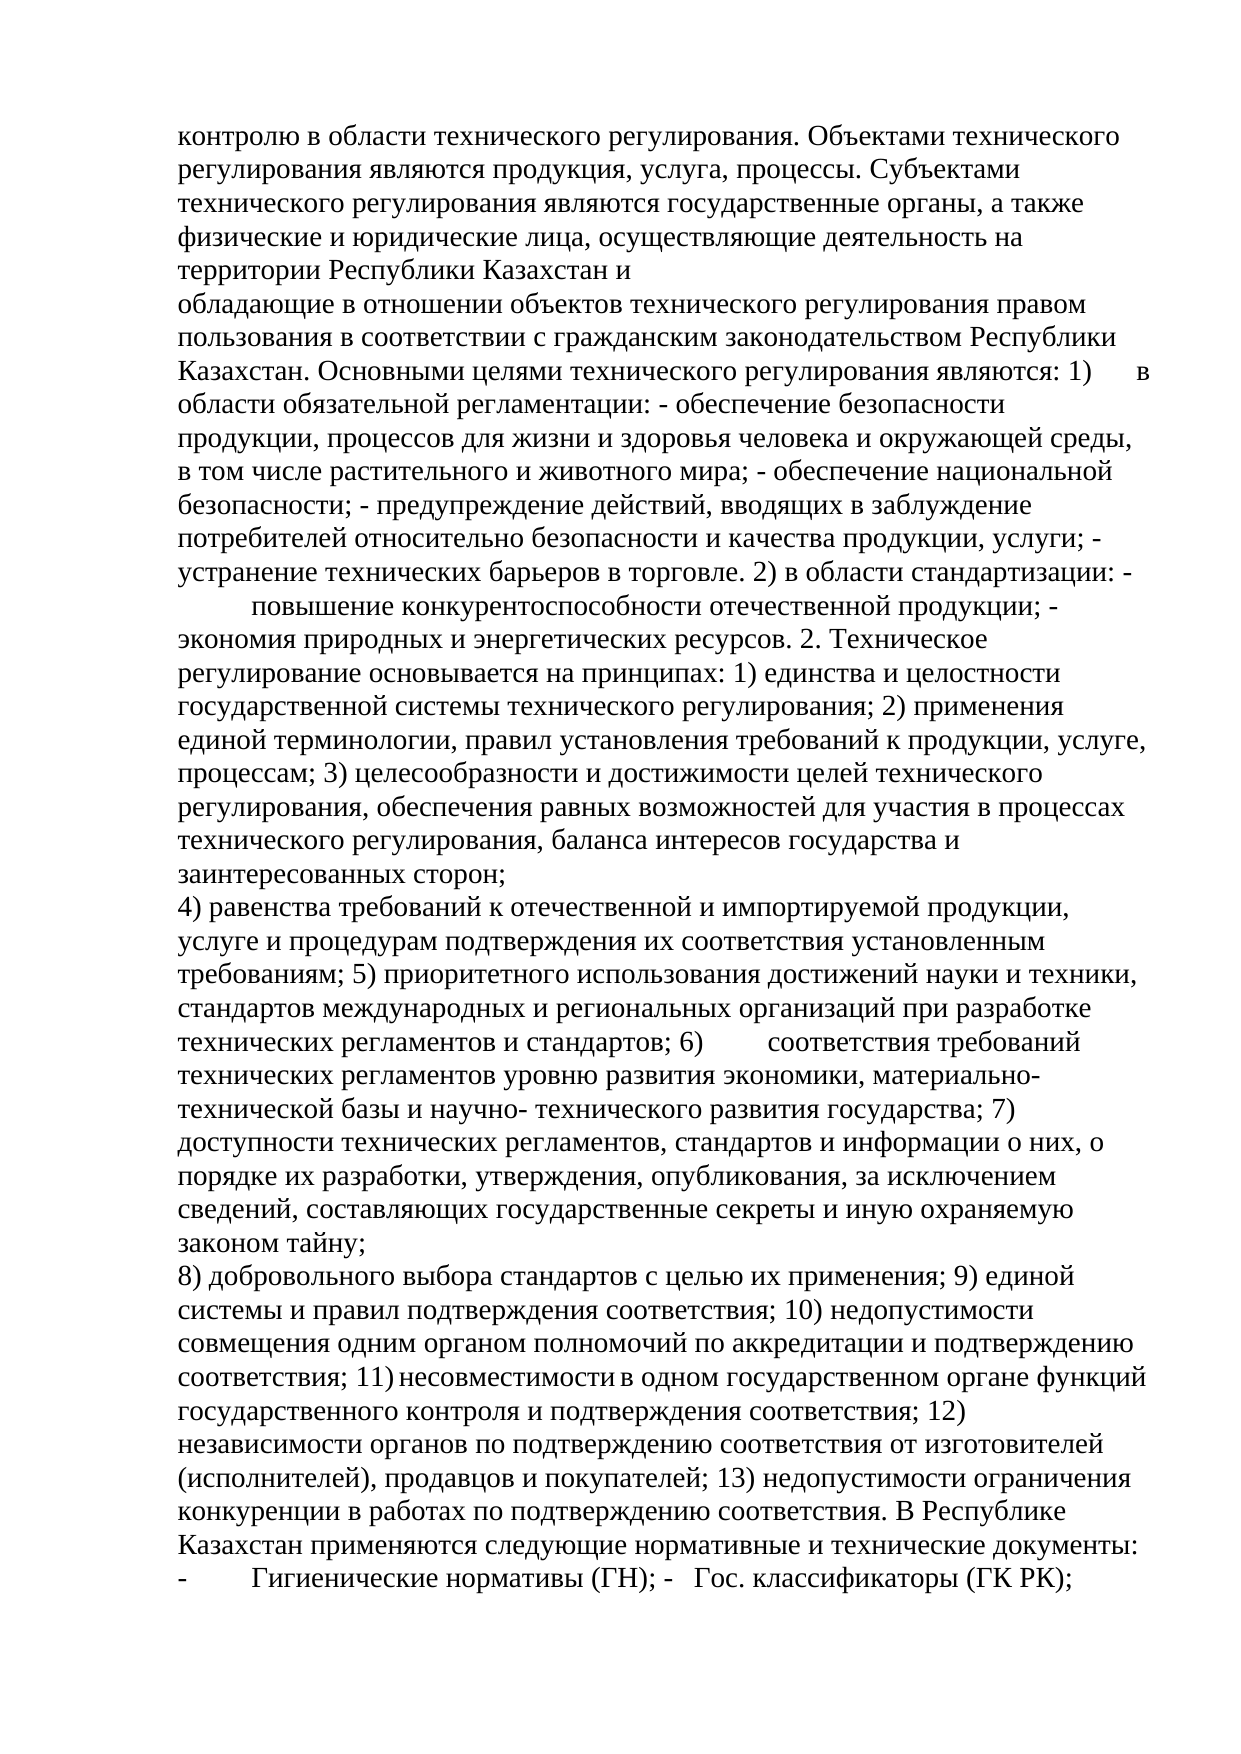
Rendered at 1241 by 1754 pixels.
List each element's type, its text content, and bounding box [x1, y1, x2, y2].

text обладающие в отношении объектов технического регулирования правом пользования в соответствии с гражданским законодательством Республики Казахстан. Основными целями технического регулирования являются: 1) в области обязательной регламентации: - обеспечение безопасности продукции, процессов для жизни и здоровья человека и окружающей среды, в том числе растительного и животного мира; - обеспечение национальной безопасности; - предупреждение действий, вводящих в заблуждение потребителей относительно безопасности и качества продукции, услуги; - устранение технических барьеров в торговле. 2) в области стандартизации: - повышение конкурентоспособности отечественной продукции; - экономия природных и энергетических ресурсов. 2. Техническое регулирование основывается на принципах: 1) единства и целостности государственной системы технического регулирования; 2) применения единой терминологии, правил установления требований к продукции, услуге, процессам; 3) целесообразности и достижимости целей технического регулирования, обеспечения равных возможностей для участия в процессах технического регулирования, баланса интересов государства и заинтересованных сторон; [177, 286, 1152, 889]
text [177, 118, 1152, 286]
text 4) равенства требований к отечественной и импортируемой продукции, услуге и процедурам подтверждения их соответствия установленным требованиям; 5) приоритетного использования достижений науки и техники, стандартов международных и региональных организаций при разработке технических регламентов и стандартов; 6) соответствия требований технических регламентов уровню развития экономики, материально-технической базы и научно- технического развития государства; 7) доступности технических регламентов, стандартов и информации о них, о порядке их разработки, утверждения, опубликования, за исключением сведений, составляющих государственные секреты и иную охраняемую законом тайну; [177, 889, 1152, 1258]
text 8) добровольного выбора стандартов с целью их применения; 9) единой системы и правил подтверждения соответствия; 10) недопустимости совмещения одним органом полномочий по аккредитации и подтверждению соответствия; 11) несовместимости в одном государственном органе функций государственного контроля и подтверждения соответствия; 12) независимости органов по подтверждению соответствия от изготовителей (исполнителей), продавцов и покупателей; 13) недопустимости ограничения конкуренции в работах по подтверждению соответствия. В Республике Казахстан применяются следующие нормативные и технические документы: - Гигиенические нормативы (ГН); - Гос. классификаторы (ГК РК); [177, 1258, 1152, 1594]
